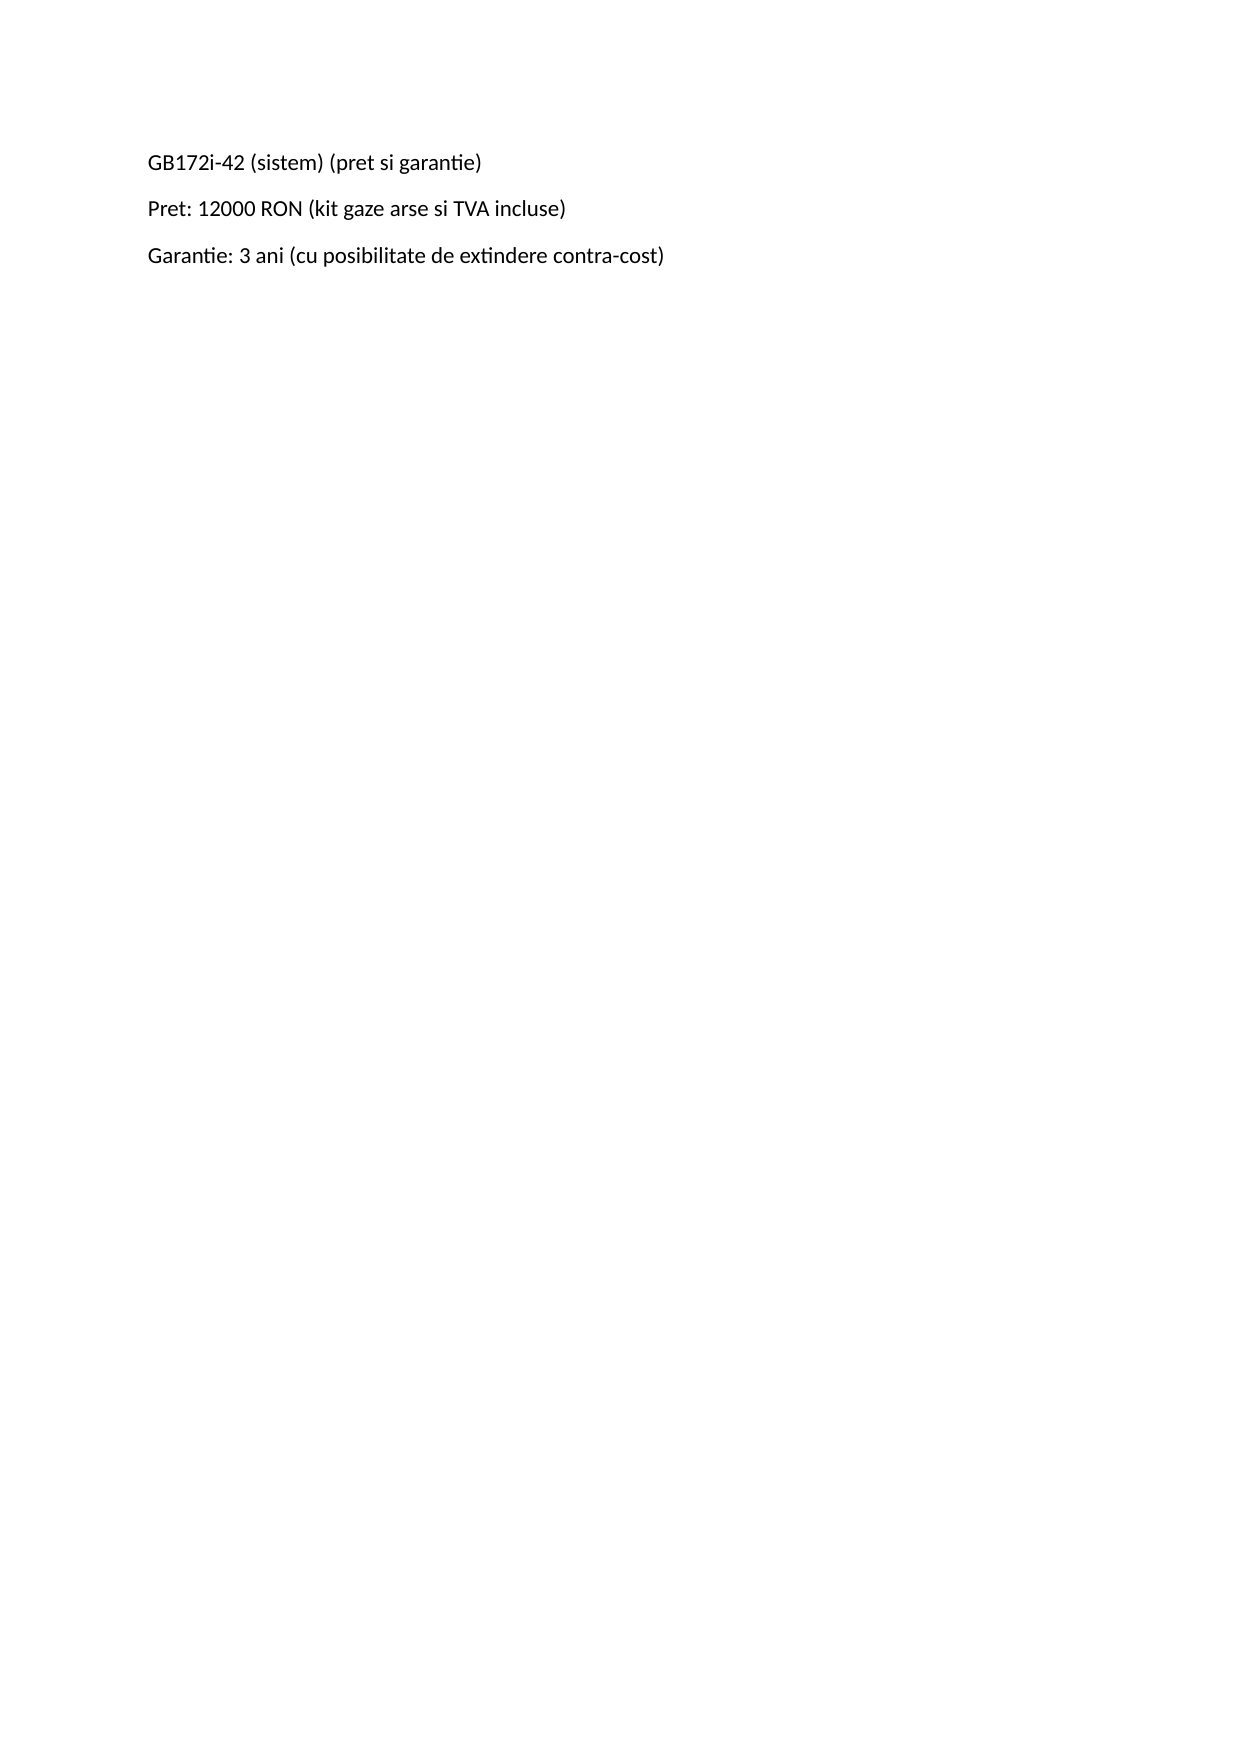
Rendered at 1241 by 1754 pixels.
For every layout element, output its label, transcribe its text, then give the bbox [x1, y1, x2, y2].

text Garantie: 3 ani (cu posibilitate de extindere contra-cost) [148, 241, 1093, 269]
text GB172i-42 (sistem) (pret si garantie) [148, 148, 1093, 176]
text Pret: 12000 RON (kit gaze arse si TVA incluse) [148, 194, 1093, 222]
